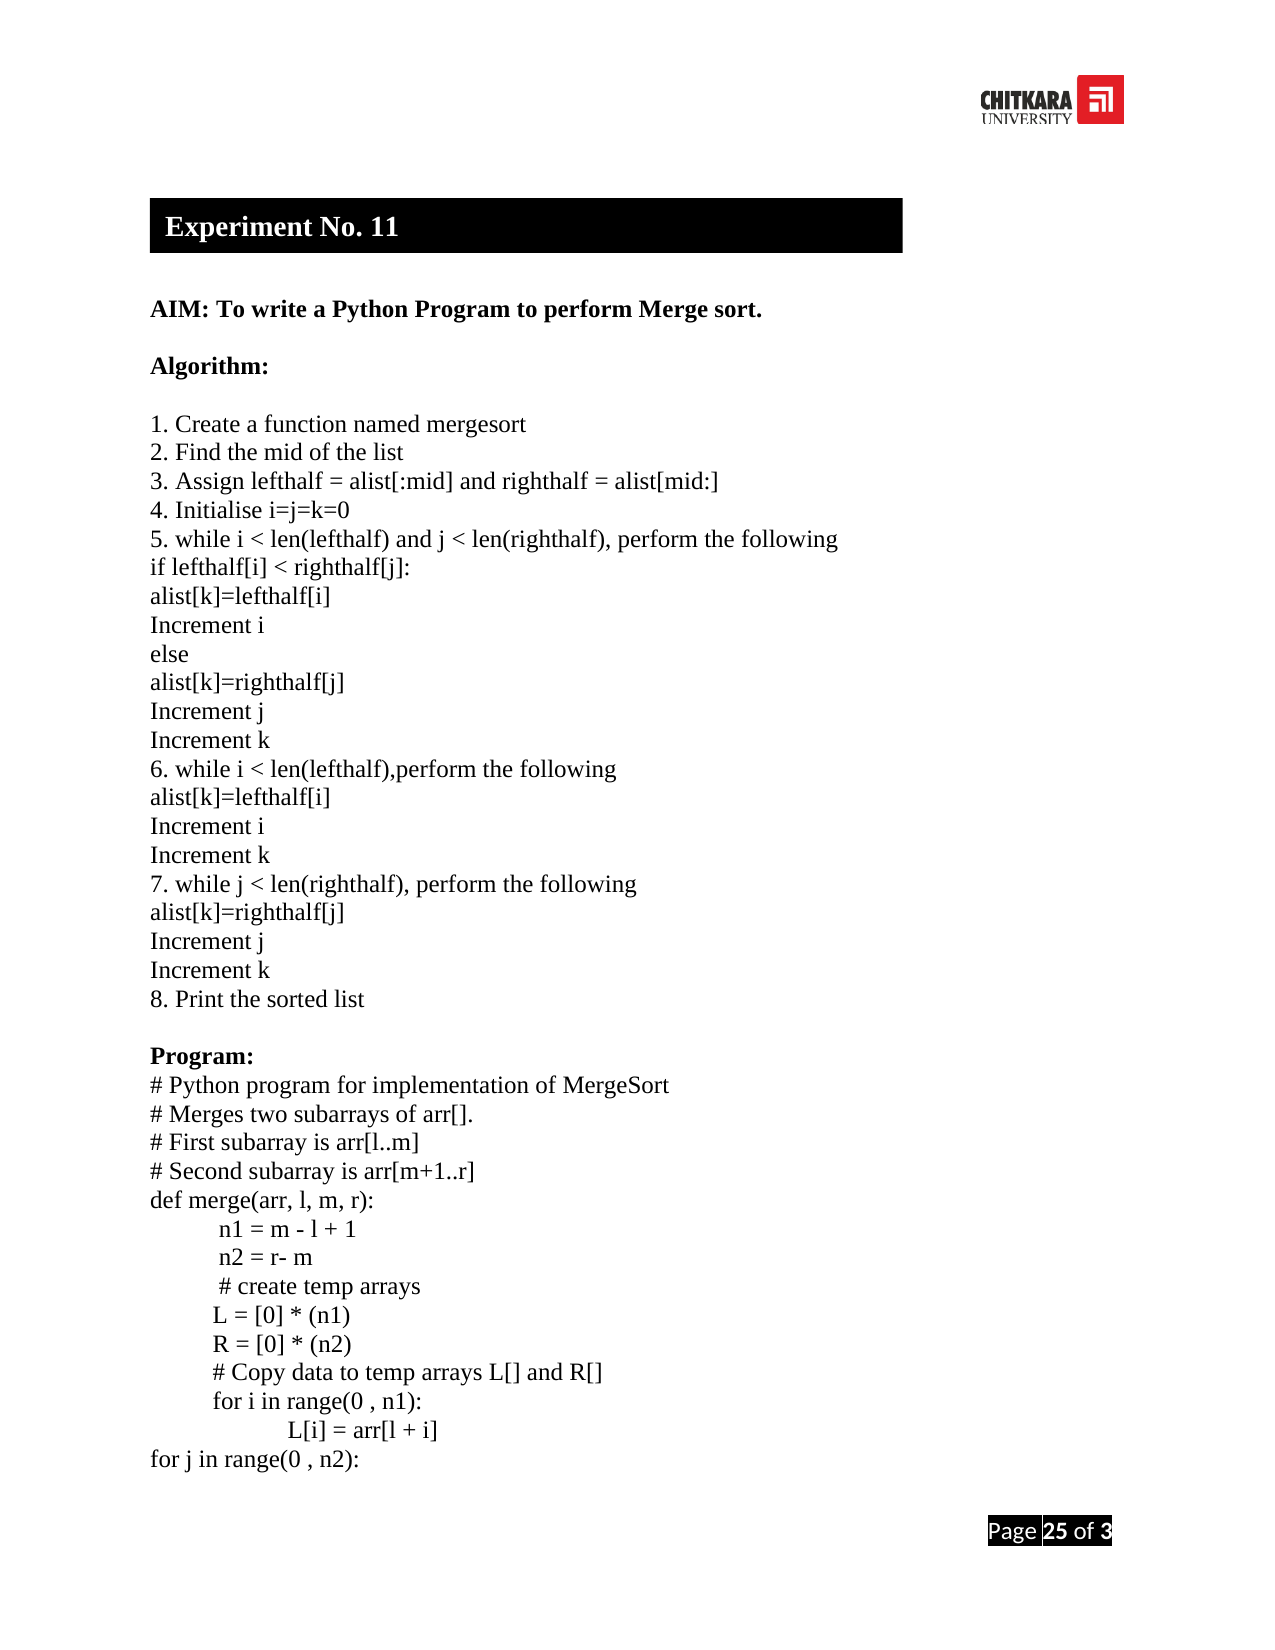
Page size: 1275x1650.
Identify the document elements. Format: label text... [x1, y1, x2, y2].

text Increment k [150, 955, 1125, 984]
text 2. Find the mid of the list [150, 437, 1125, 466]
picture [981, 75, 1124, 124]
text # First subarray is arr[l..m] [150, 1127, 1125, 1156]
text alist[k]=lefthalf[i] [150, 782, 1125, 811]
text alist[k]=lefthalf[i] [150, 581, 1125, 610]
text 8. Print the sorted list [150, 984, 1125, 1012]
text 3. Assign lefthalf = alist[:mid] and righthalf = alist[mid:] [150, 466, 1125, 495]
text alist[k]=righthalf[j] [150, 897, 1125, 926]
text # Second subarray is arr[m+1..r] [150, 1156, 1125, 1185]
text 7. while j < len(righthalf), perform the following [150, 869, 1125, 897]
text # Merges two subarrays of arr[]. [150, 1099, 1125, 1127]
text else [150, 639, 1125, 667]
text # Copy data to temp arrays L[] and R[] [150, 1357, 1125, 1386]
text Increment i [150, 811, 1125, 840]
text for i in range(0 , n1): [150, 1386, 1125, 1415]
text 4. Initialise i=j=k=0 [150, 495, 1125, 524]
text Program: [150, 1041, 1125, 1070]
text Algorithm: [150, 351, 1125, 380]
text n1 = m - l + 1 [150, 1214, 1125, 1242]
text Increment k [150, 725, 1125, 754]
text for j in range(0 , n2): [150, 1444, 1125, 1472]
text n2 = r- m [150, 1242, 1125, 1271]
text L[i] = arr[l + i] [150, 1415, 1125, 1444]
text 6. while i < len(lefthalf),perform the following [150, 754, 1125, 782]
text AIM: To write a Python Program to perform Merge sort. [150, 294, 1125, 322]
text Increment j [150, 696, 1125, 725]
text alist[k]=righthalf[j] [150, 667, 1125, 696]
text # Python program for implementation of MergeSort [150, 1070, 1125, 1099]
text def merge(arr, l, m, r): [150, 1185, 1125, 1214]
text Increment j [150, 926, 1125, 955]
text # create temp arrays [150, 1271, 1125, 1300]
text Increment k [150, 840, 1125, 869]
text 5. while i < len(lefthalf) and j < len(righthalf), perform the following [150, 524, 1125, 552]
text R = [0] * (n2) [150, 1329, 1125, 1357]
text L = [0] * (n1) [150, 1300, 1125, 1329]
text 1. Create a function named mergesort [150, 409, 1125, 437]
text Increment i [150, 610, 1125, 639]
text if lefthalf[i] < righthalf[j]: [150, 552, 1125, 581]
